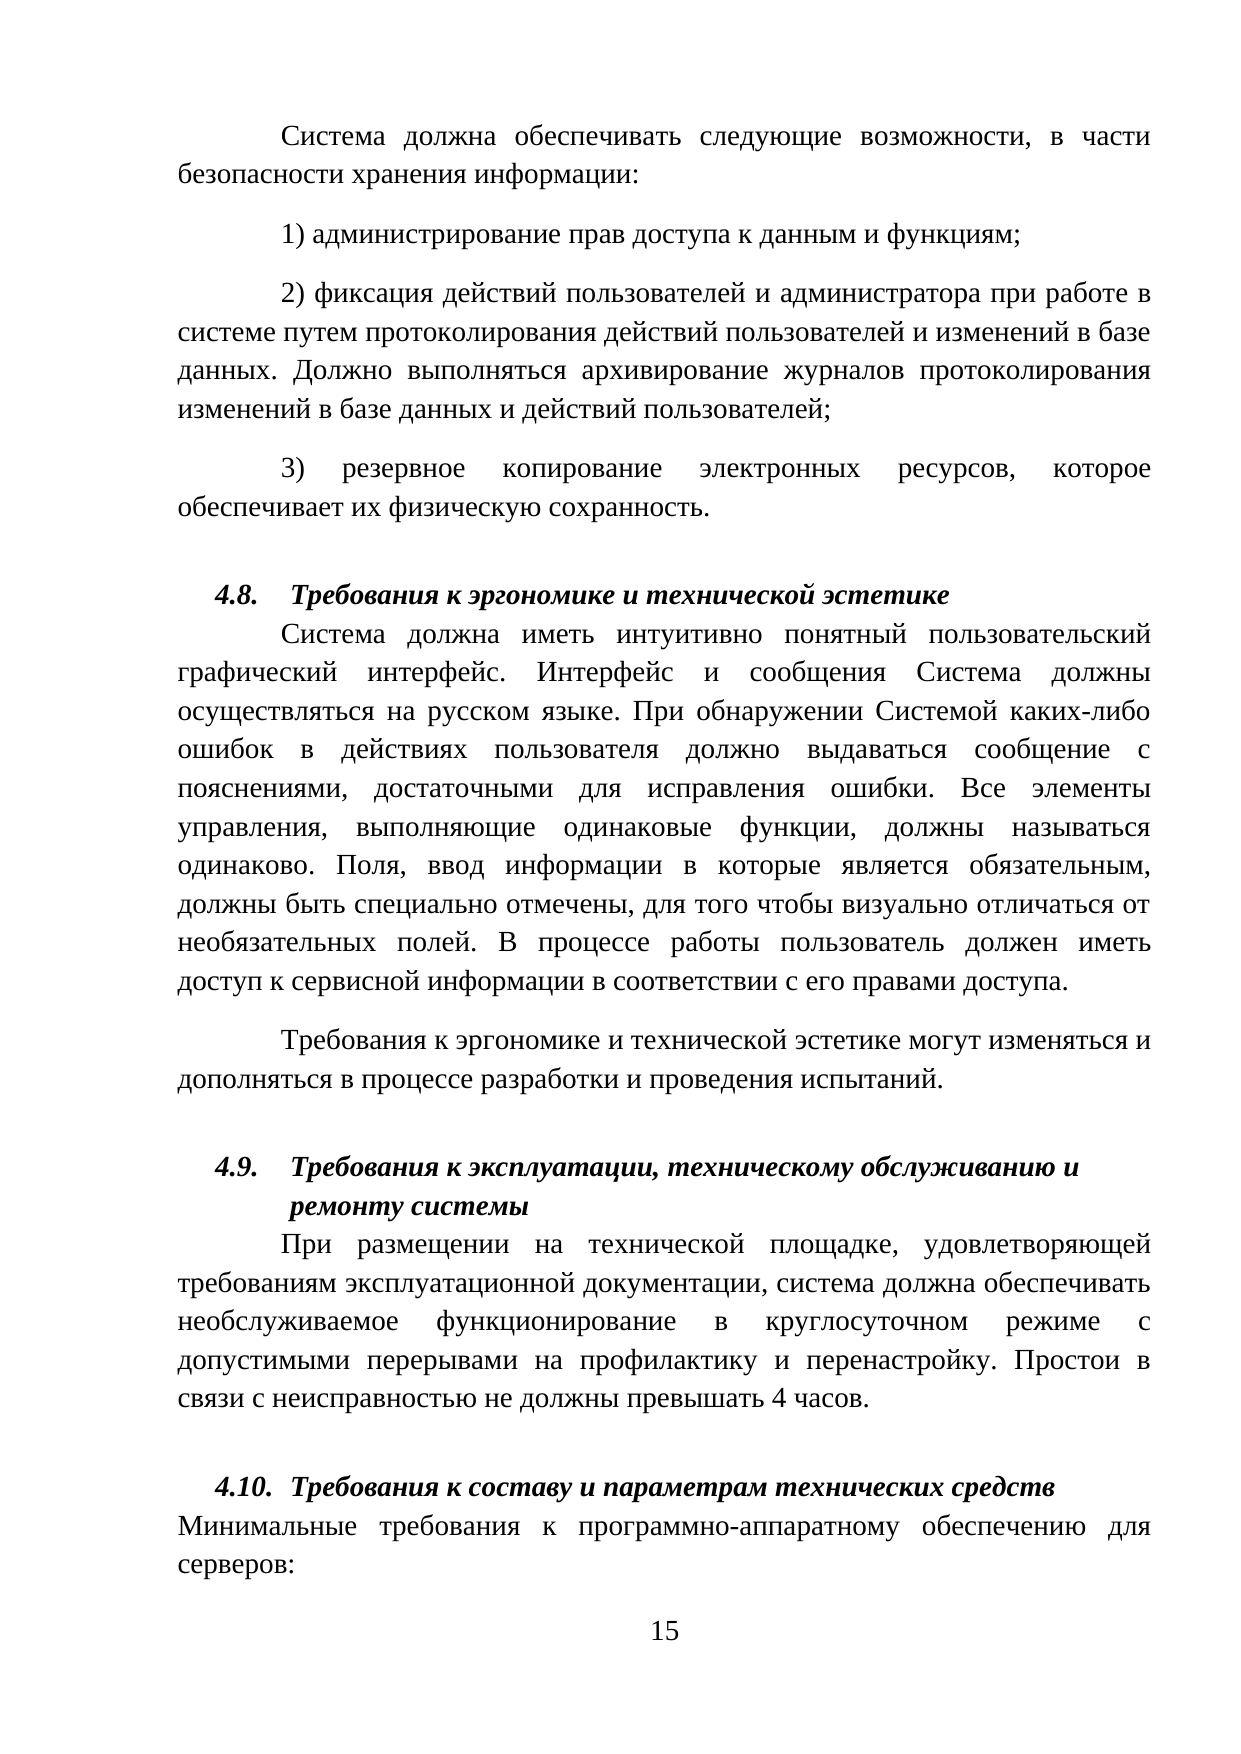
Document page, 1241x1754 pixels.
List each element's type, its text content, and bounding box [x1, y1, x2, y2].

text 1) администрирование прав доступа к данным и функциям; [177, 216, 1152, 249]
text При размещении на технической площадке, удовлетворяющей требованиям эксплуатационной документации, система должна обеспечивать необслуживаемое функционирование в круглосуточном режиме с допустимыми перерывами на профилактику и перенастройку. Простои в связи с неисправностью не должны превышать 4 часов. [177, 1226, 1152, 1414]
subtitle Требования к эксплуатации, техническому обслуживанию и ремонту системы [215, 1149, 1152, 1221]
text 2) фиксация действий пользователей и администратора при работе в системе путем протоколирования действий пользователей и изменений в базе данных. Должно выполняться архивирование журналов протоколирования изменений в базе данных и действий пользователей; [177, 275, 1152, 424]
text Система должна обеспечивать следующие возможности, в части безопасности хранения информации: [177, 118, 1152, 190]
text 3) резервное копирование электронных ресурсов, которое обеспечивает их физическую сохранность. [177, 450, 1152, 522]
text Требования к эргономике и технической эстетике могут изменяться и дополняться в процессе разработки и проведения испытаний. [177, 1022, 1152, 1094]
subtitle Требования к эргономике и технической эстетике [215, 577, 1152, 611]
text Система должна иметь интуитивно понятный пользовательский графический интерфейс. Интерфейс и сообщения Система должны осуществляться на русском языке. При обнаружении Системой каких-либо ошибок в действиях пользователя должно выдаваться сообщение с пояснениями, достаточными для исправления ошибки. Все элементы управления, выполняющие одинаковые функции, должны называться одинаково. Поля, ввод информации в которые является обязательным, должны быть специально отмечены, для того чтобы визуально отличаться от необязательных полей. В процессе работы пользователь должен иметь доступ к сервисной информации в соответствии с его правами доступа. [177, 616, 1152, 996]
subtitle Требования к составу и параметрам технических средств [215, 1469, 1152, 1503]
text Минимальные требования к программно-аппаратному обеспечению для серверов: [177, 1508, 1152, 1580]
